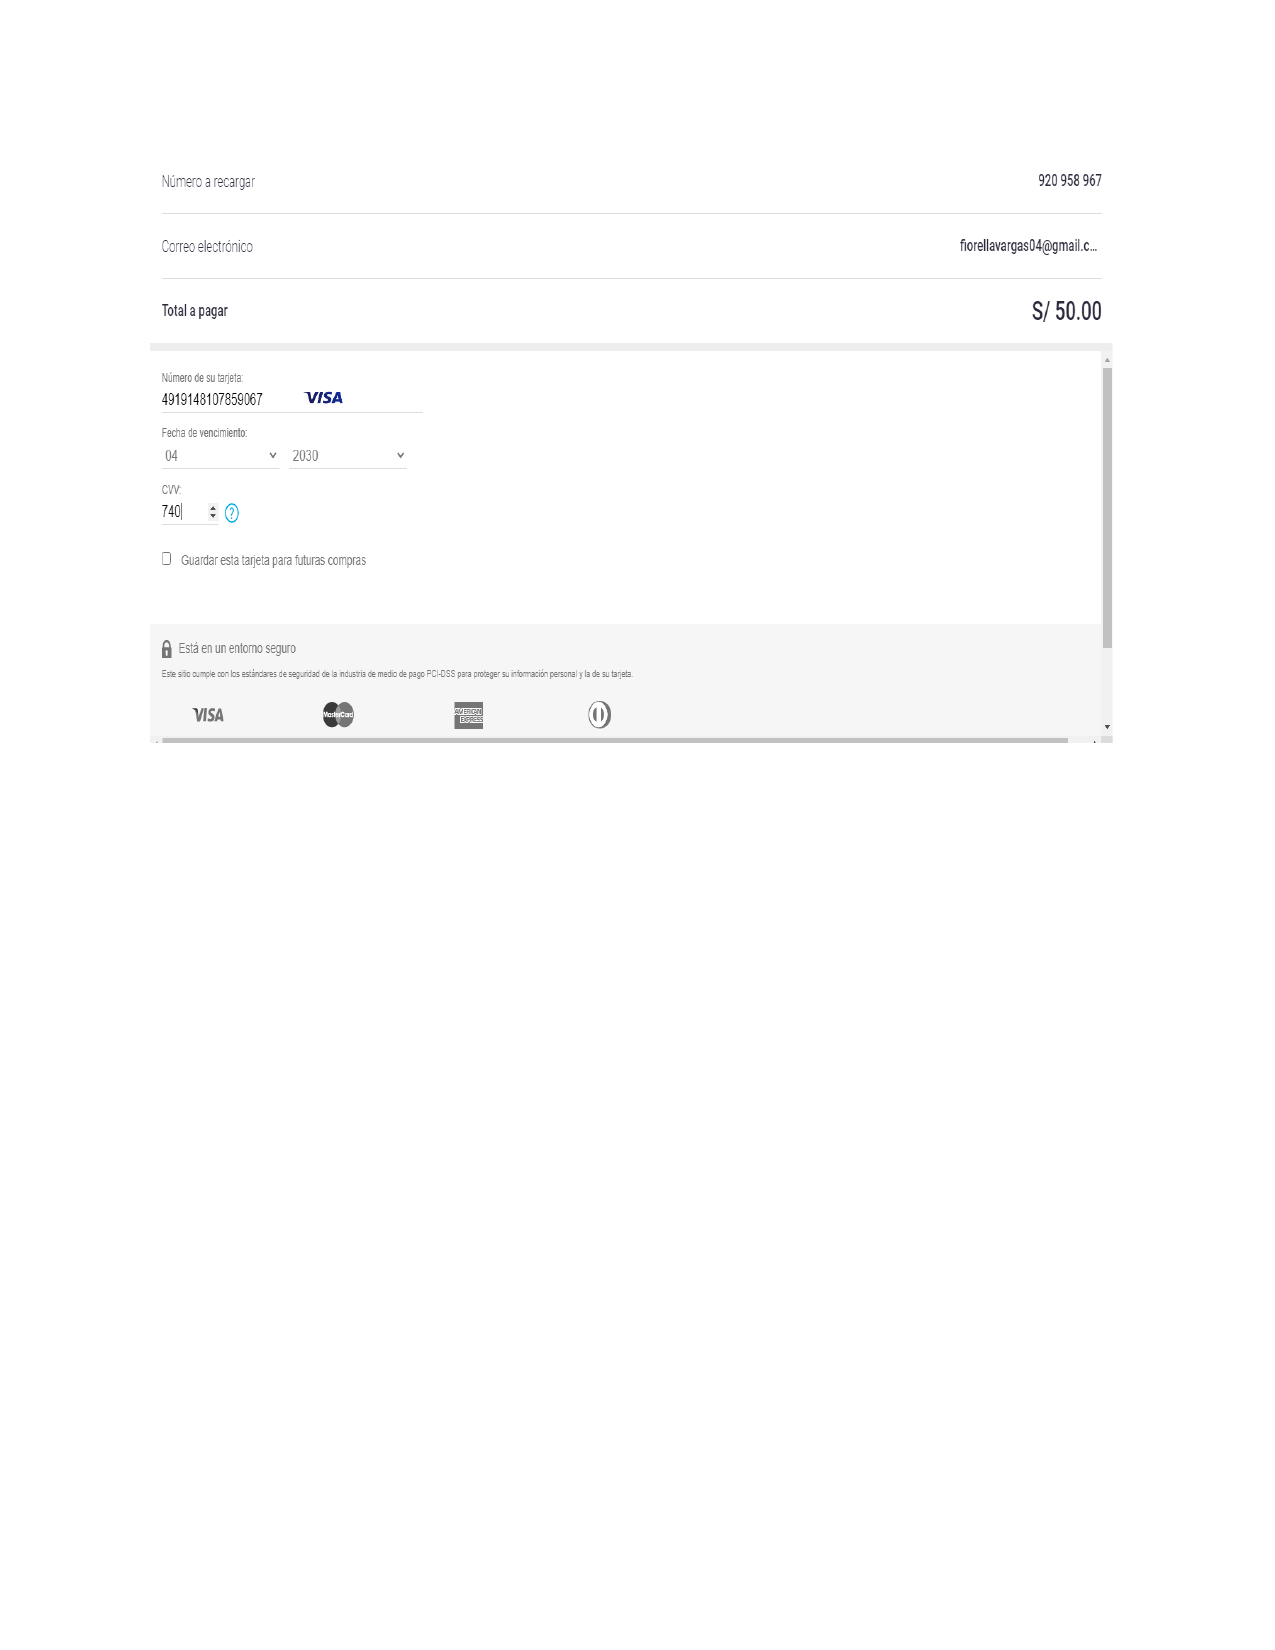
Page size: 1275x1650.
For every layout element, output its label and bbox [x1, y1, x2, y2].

picture [150, 150, 1113, 752]
text [150, 150, 1125, 786]
